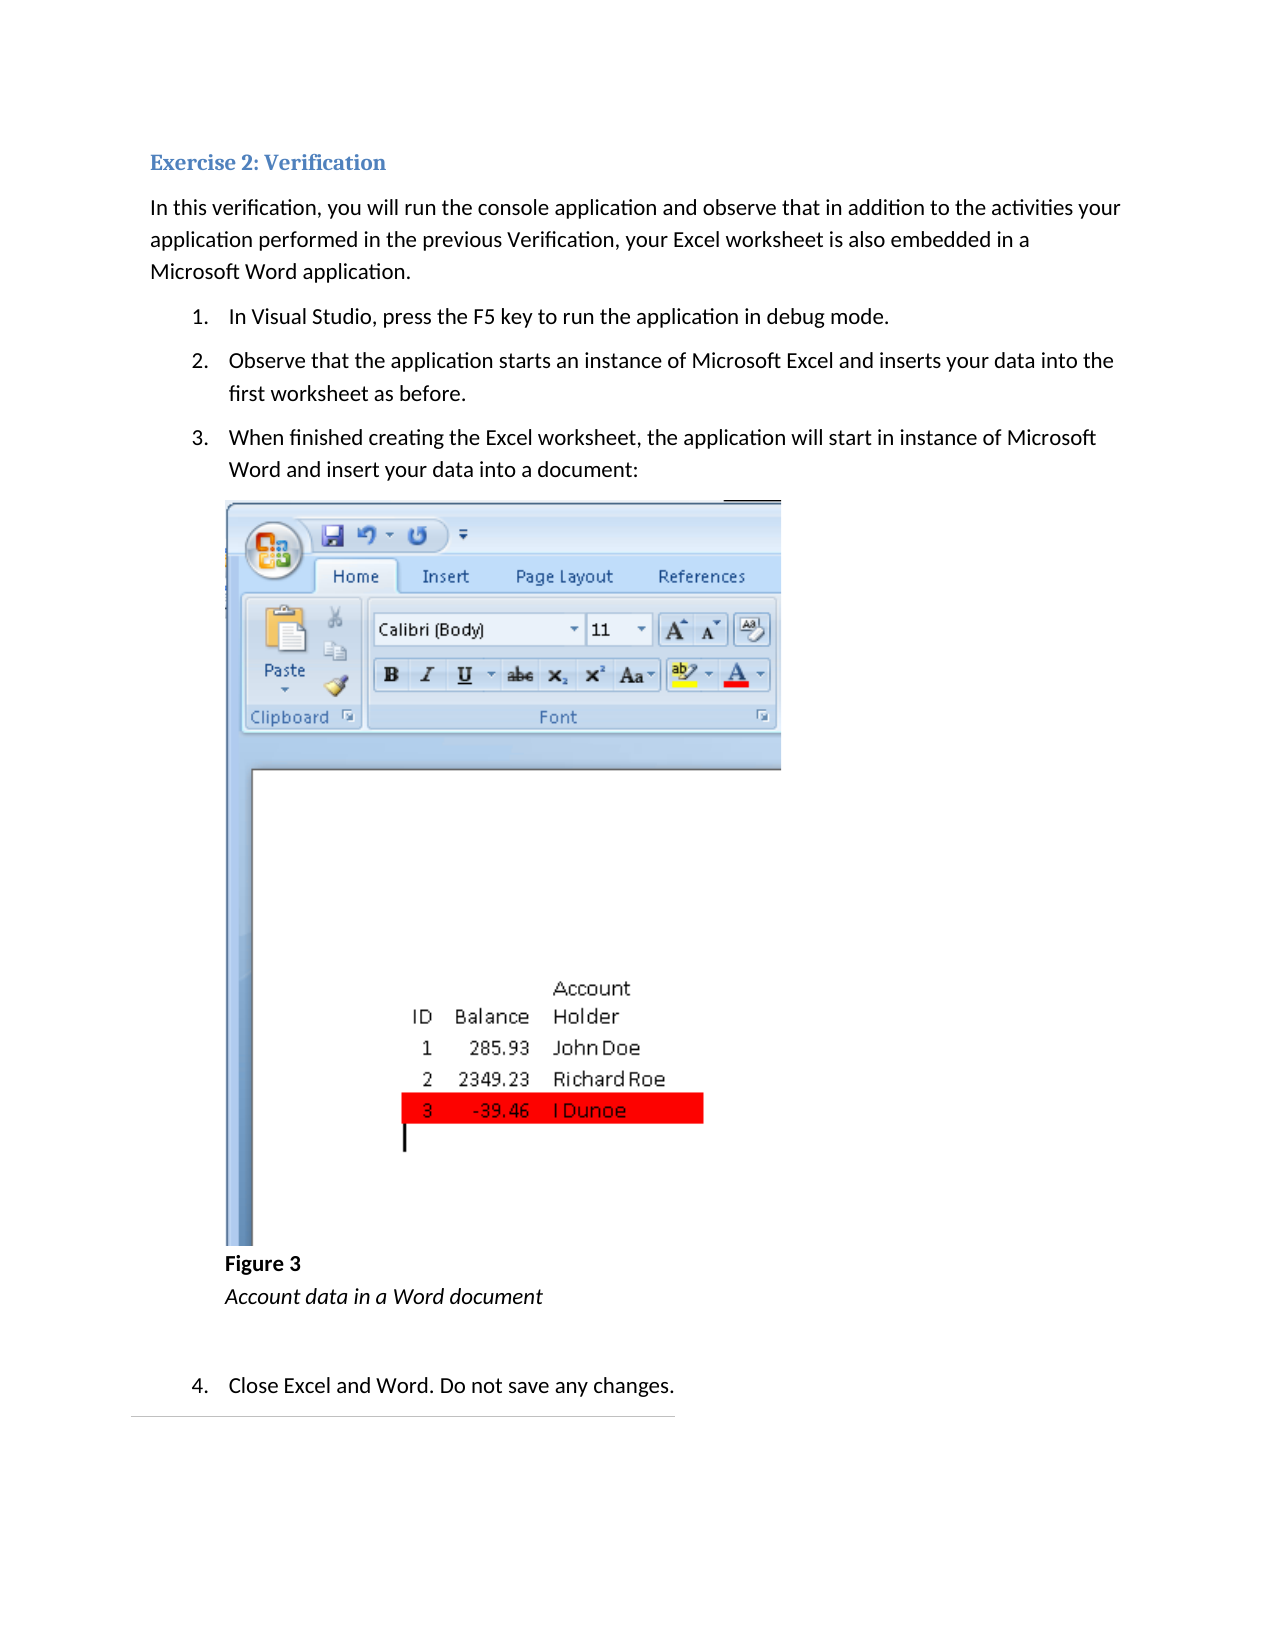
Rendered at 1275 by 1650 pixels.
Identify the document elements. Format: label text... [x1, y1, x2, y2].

list In Visual Studio, press the F5 key to run the application in debug mode. [191, 302, 1125, 330]
list When finished creating the Excel worksheet, the application will start in instance of Microsoft Word and insert your data into a document: [191, 423, 1125, 483]
list Observe that the application starts an instance of Microsoft Excel and inserts your data into the first worksheet as before. [191, 346, 1125, 407]
list Close Excel and Word. Do not save any changes. [191, 1371, 1125, 1399]
picture [225, 500, 782, 1246]
text In this verification, you will run the console application and observe that in addition to the activities your application performed in the previous Verification, your Excel worksheet is also embedded in a Microsoft Word application. [150, 193, 1125, 285]
text Account data in a Word document [225, 1282, 1125, 1310]
